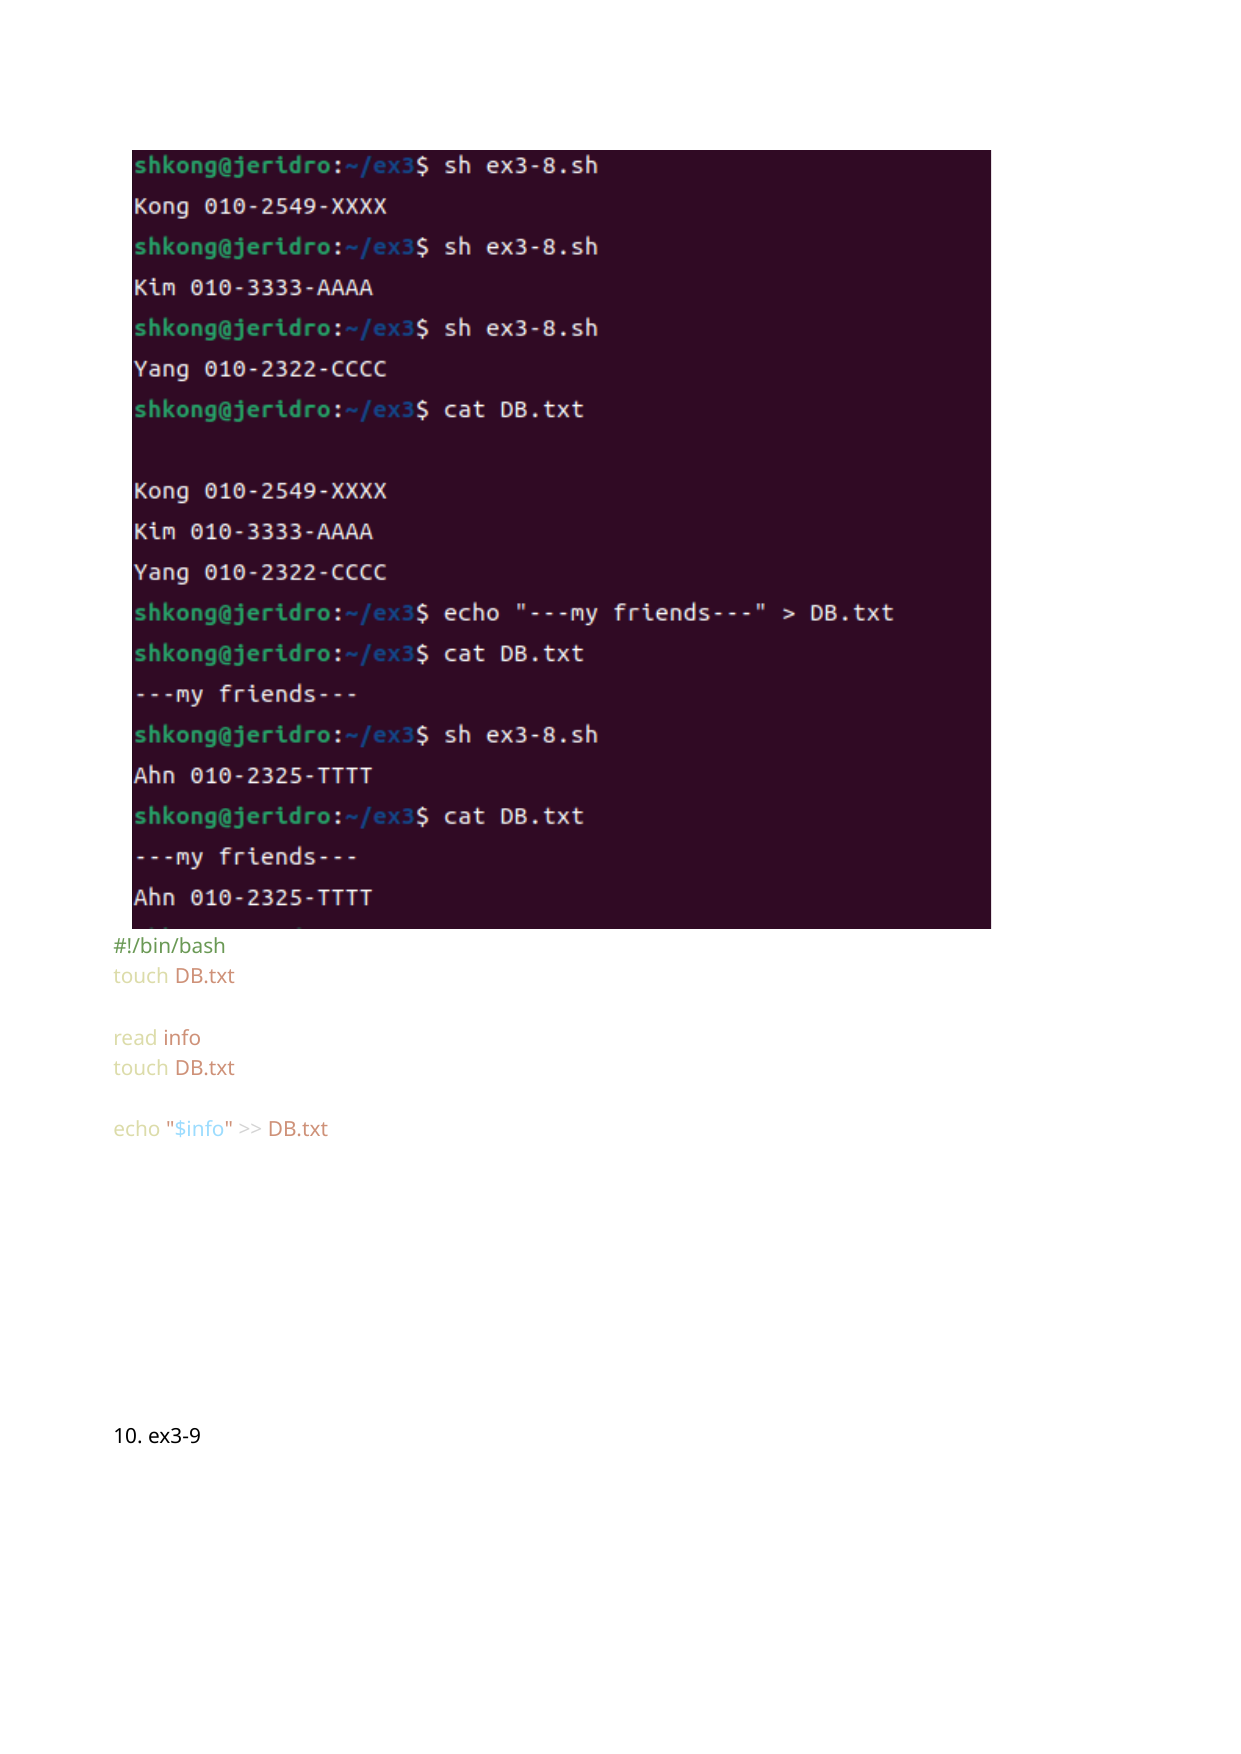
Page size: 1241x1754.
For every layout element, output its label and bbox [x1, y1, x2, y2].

picture [132, 150, 992, 929]
